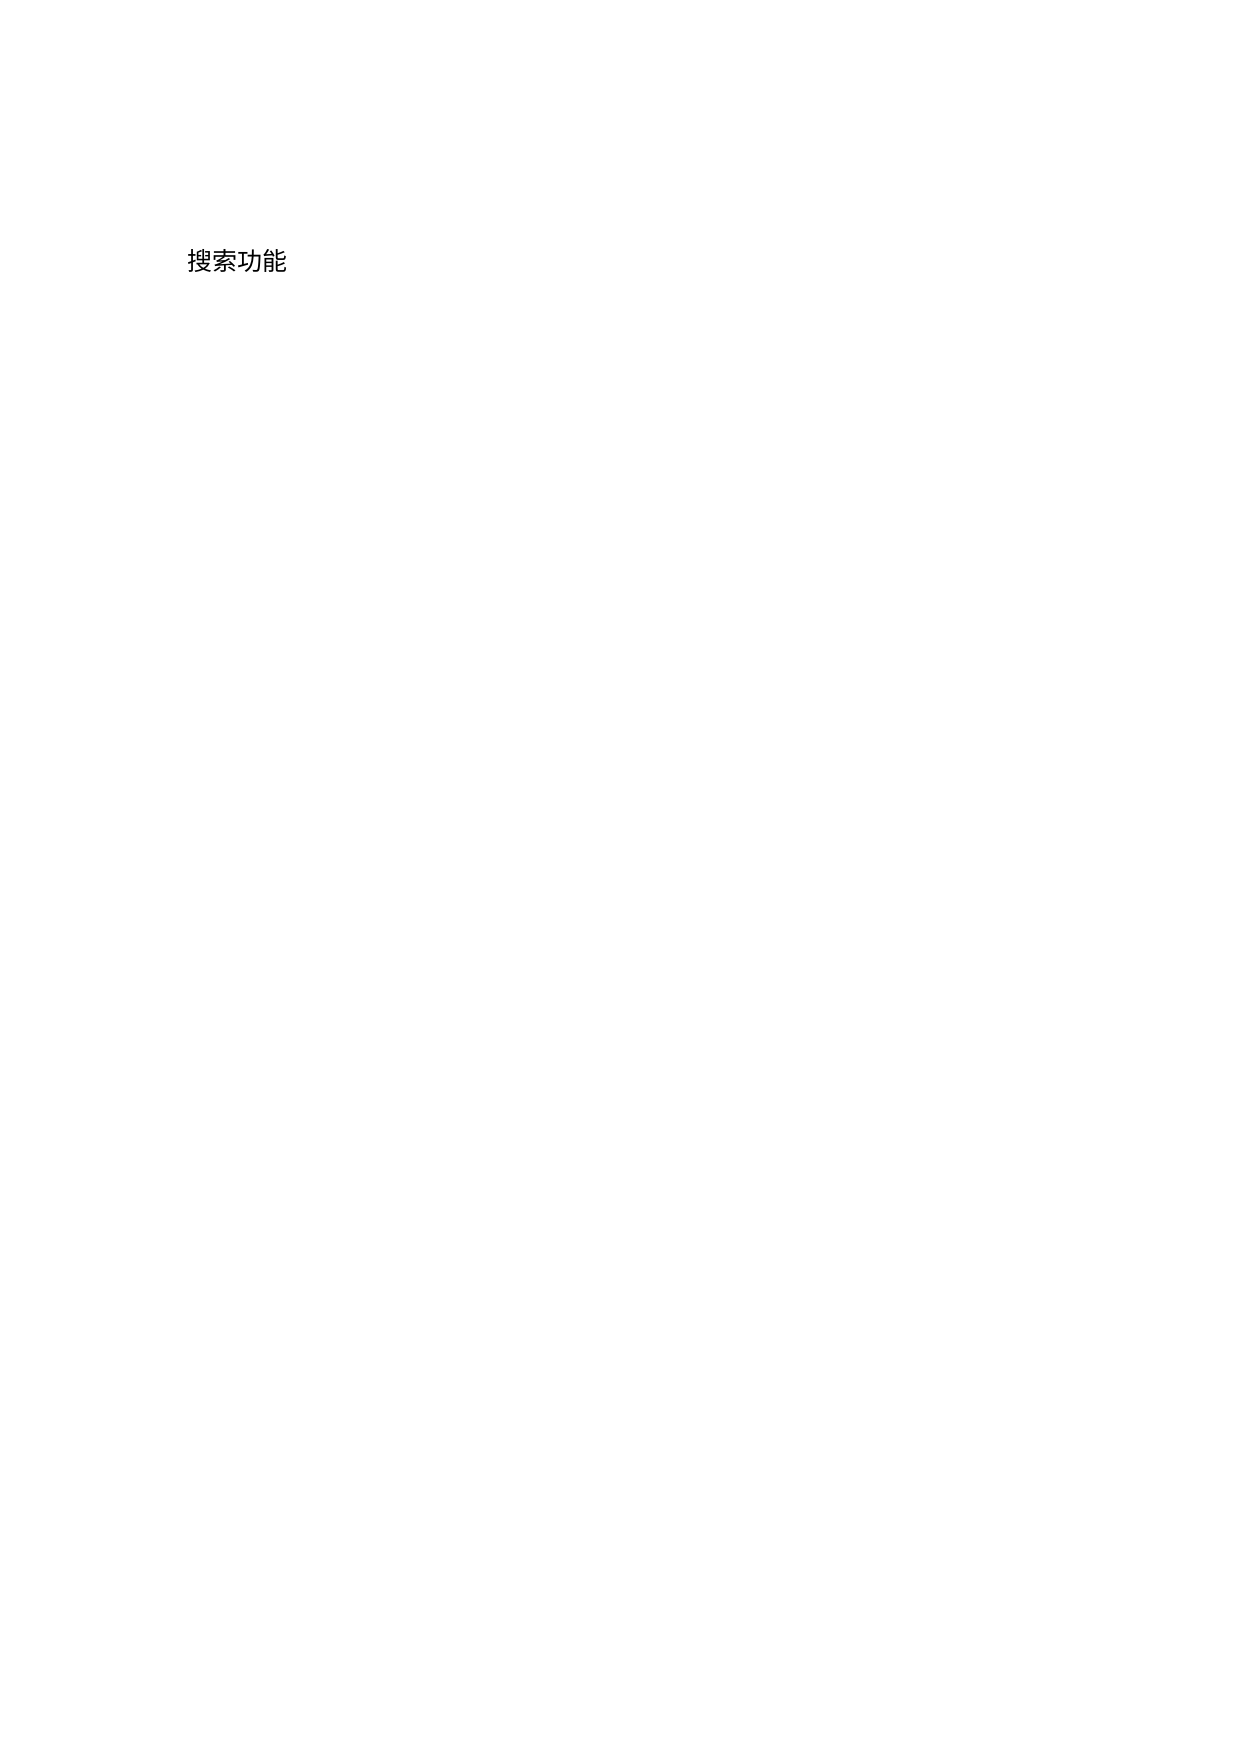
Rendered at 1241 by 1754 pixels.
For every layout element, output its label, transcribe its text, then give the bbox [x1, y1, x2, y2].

text 搜索功能 [187, 227, 1053, 292]
